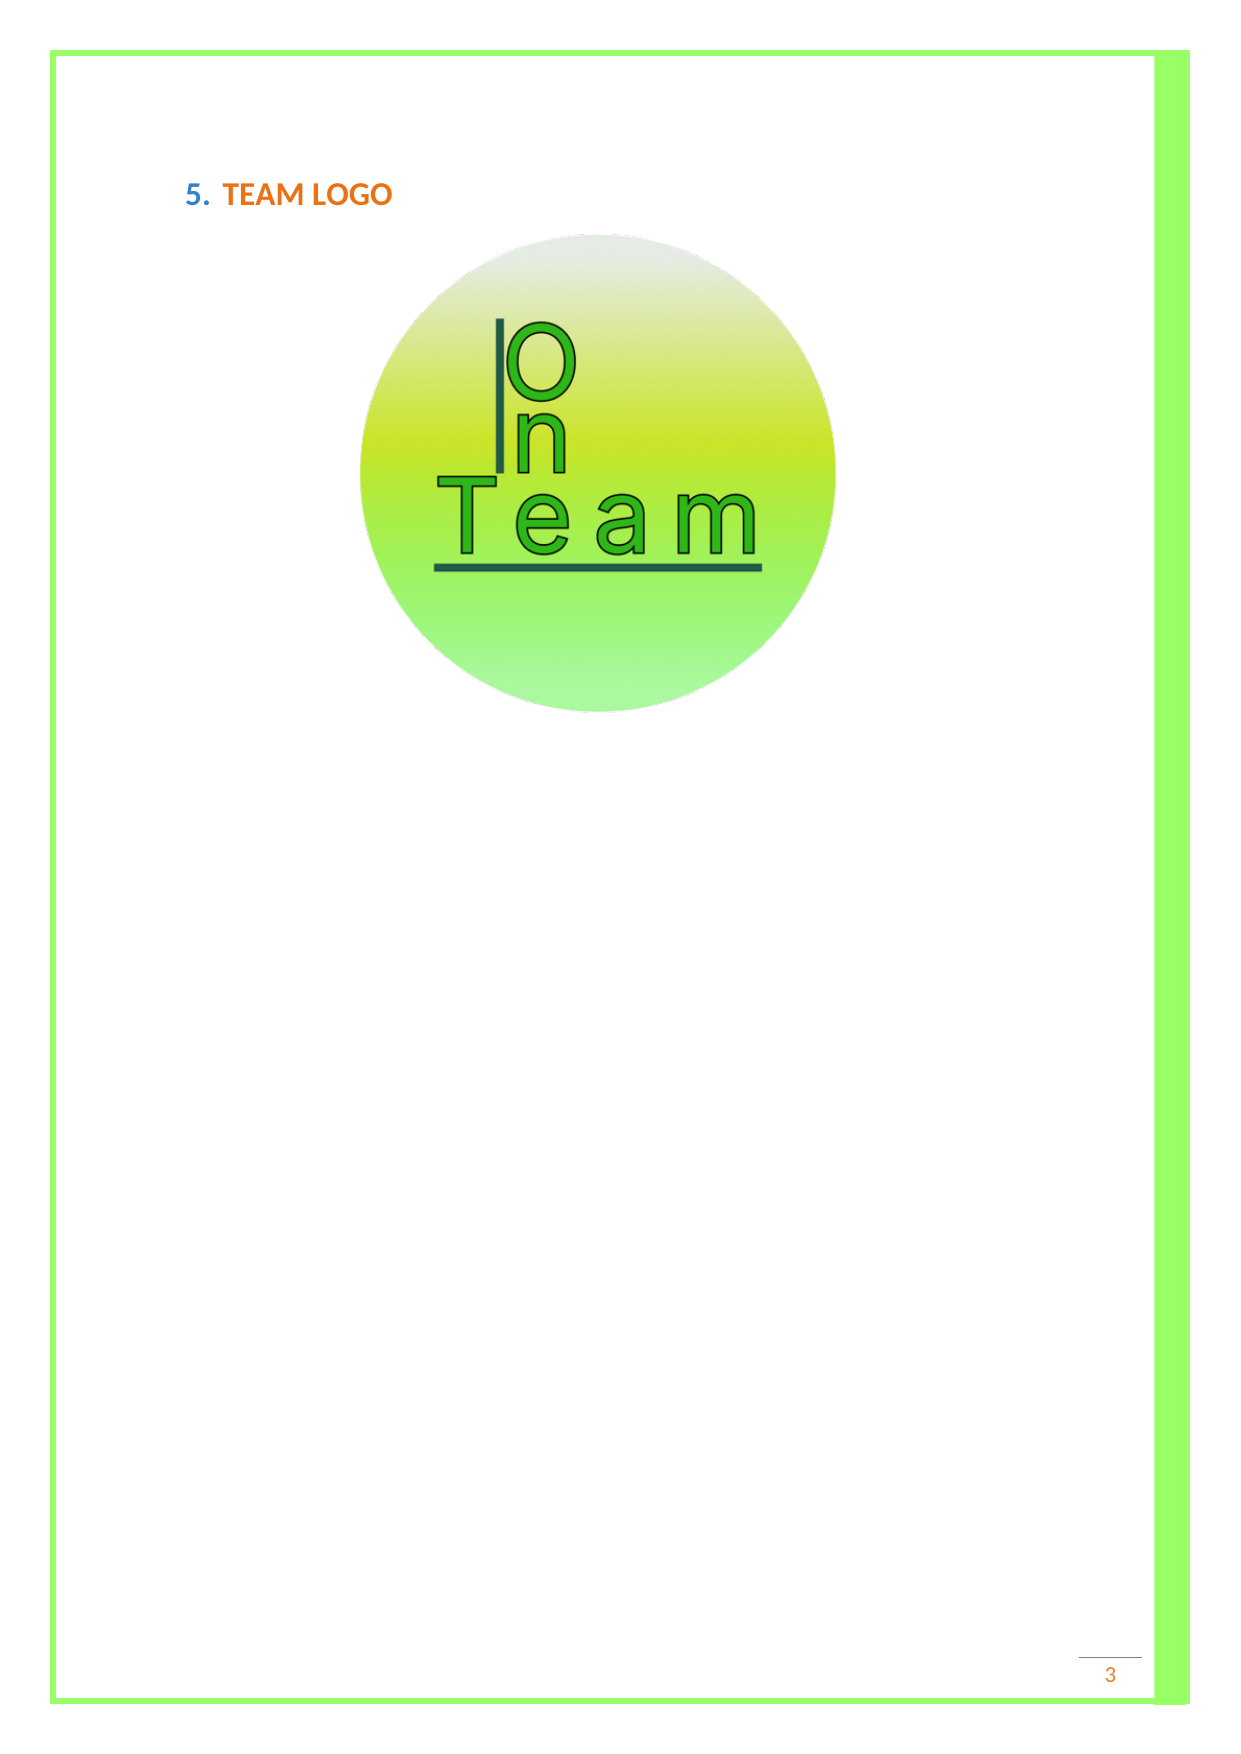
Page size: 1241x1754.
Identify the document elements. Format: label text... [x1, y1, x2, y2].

picture [333, 217, 862, 731]
subtitle TEAM LOGO [185, 172, 1093, 213]
